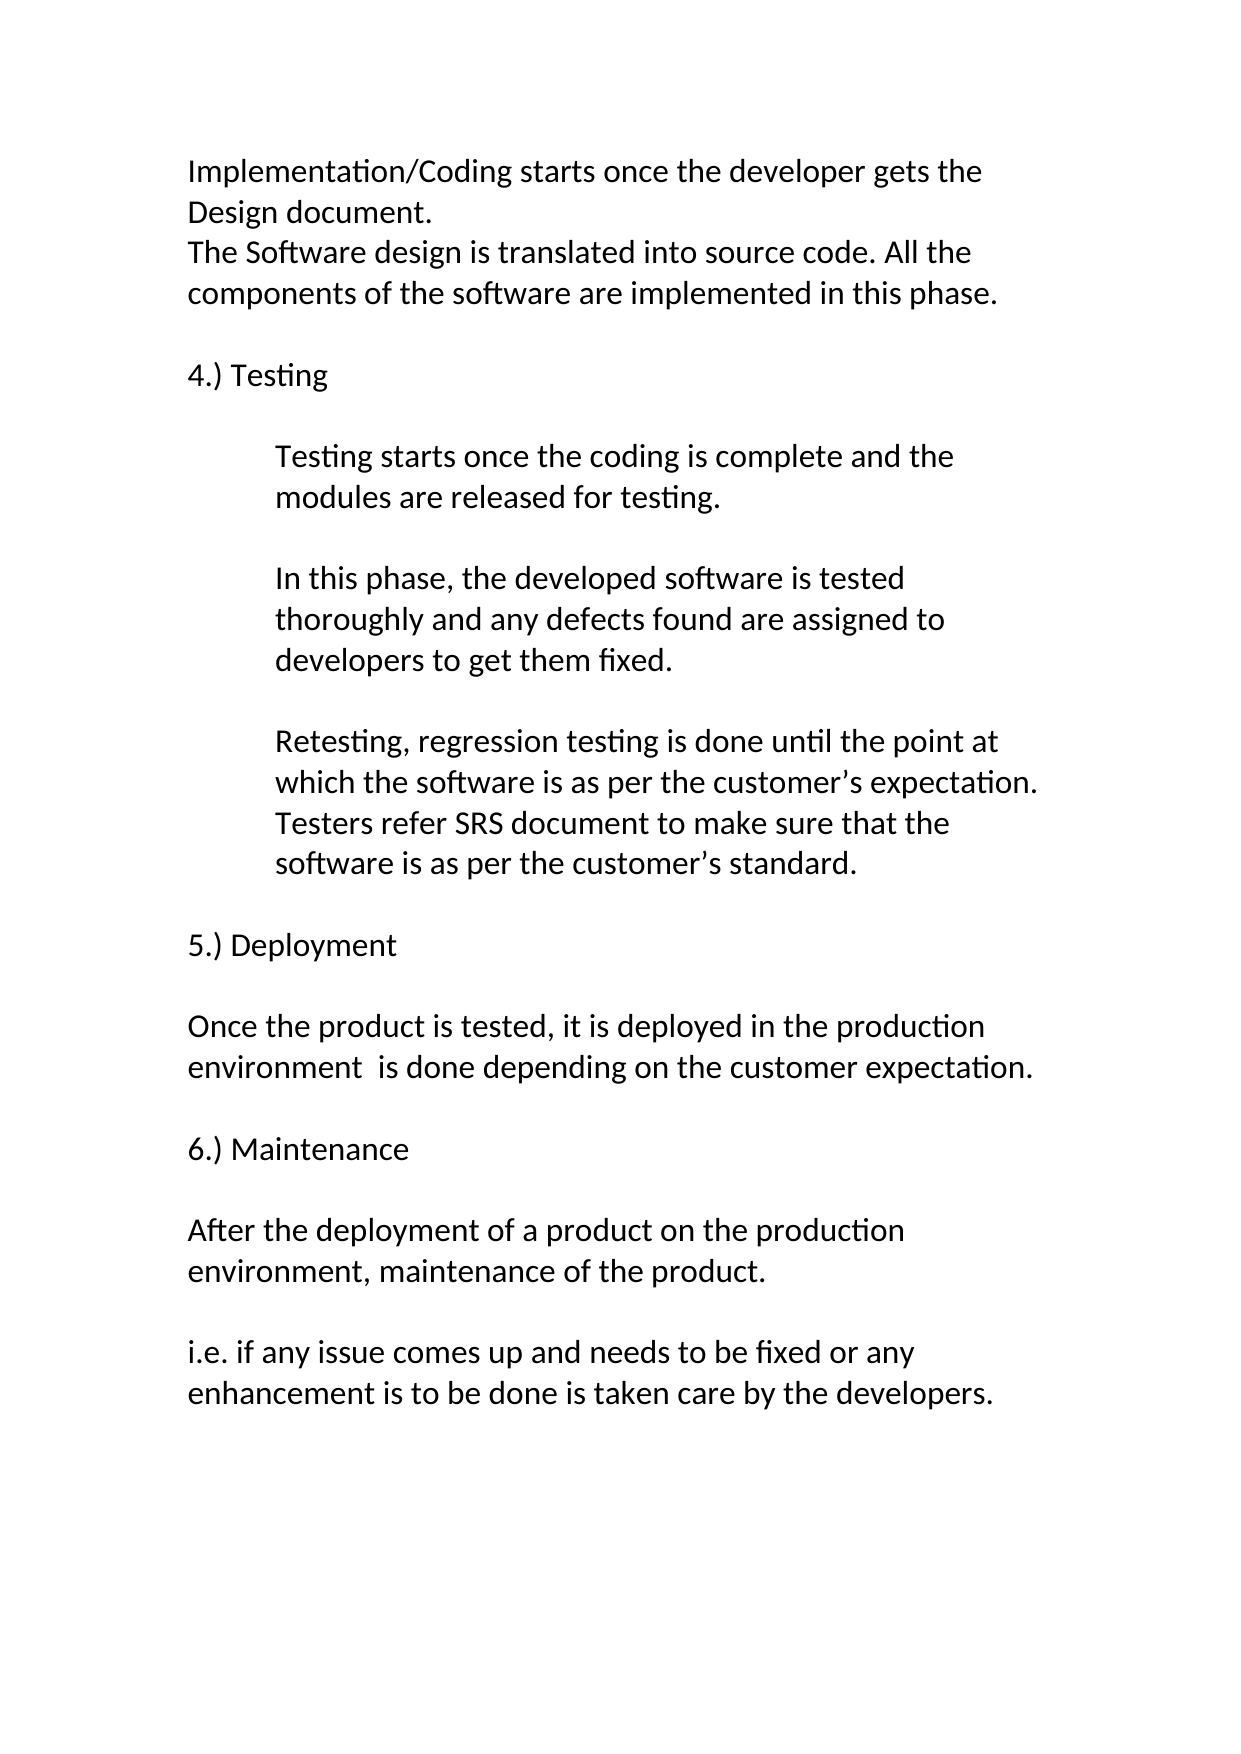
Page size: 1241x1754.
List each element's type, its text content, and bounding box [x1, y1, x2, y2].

list 4.) Testing [187, 354, 1053, 394]
list Testing starts once the coding is complete and the modules are released for testing. [275, 435, 1053, 517]
list The Software design is translated into source code. All the components of the software are implemented in this phase. [187, 231, 1053, 313]
list In this phase, the developed software is tested thoroughly and any defects found are assigned to developers to get them fixed. [275, 557, 1053, 679]
list 6.) Maintenance [187, 1127, 1053, 1168]
list Retesting, regression testing is done until the point at which the software is as per the customer’s expectation. Testers refer SRS document to make sure that the software is as per the customer’s standard. [275, 720, 1053, 883]
list After the deployment of a product on the production environment, maintenance of the product. [187, 1209, 1053, 1290]
list Once the product is tested, it is deployed in the production environment is done depending on the customer expectation. [187, 1005, 1053, 1087]
list Implementation/Coding starts once the developer gets the Design document. [187, 150, 1053, 231]
list i.e. if any issue comes up and needs to be fixed or any enhancement is to be done is taken care by the developers. [187, 1331, 1053, 1413]
list 5.) Deployment [187, 924, 1053, 964]
